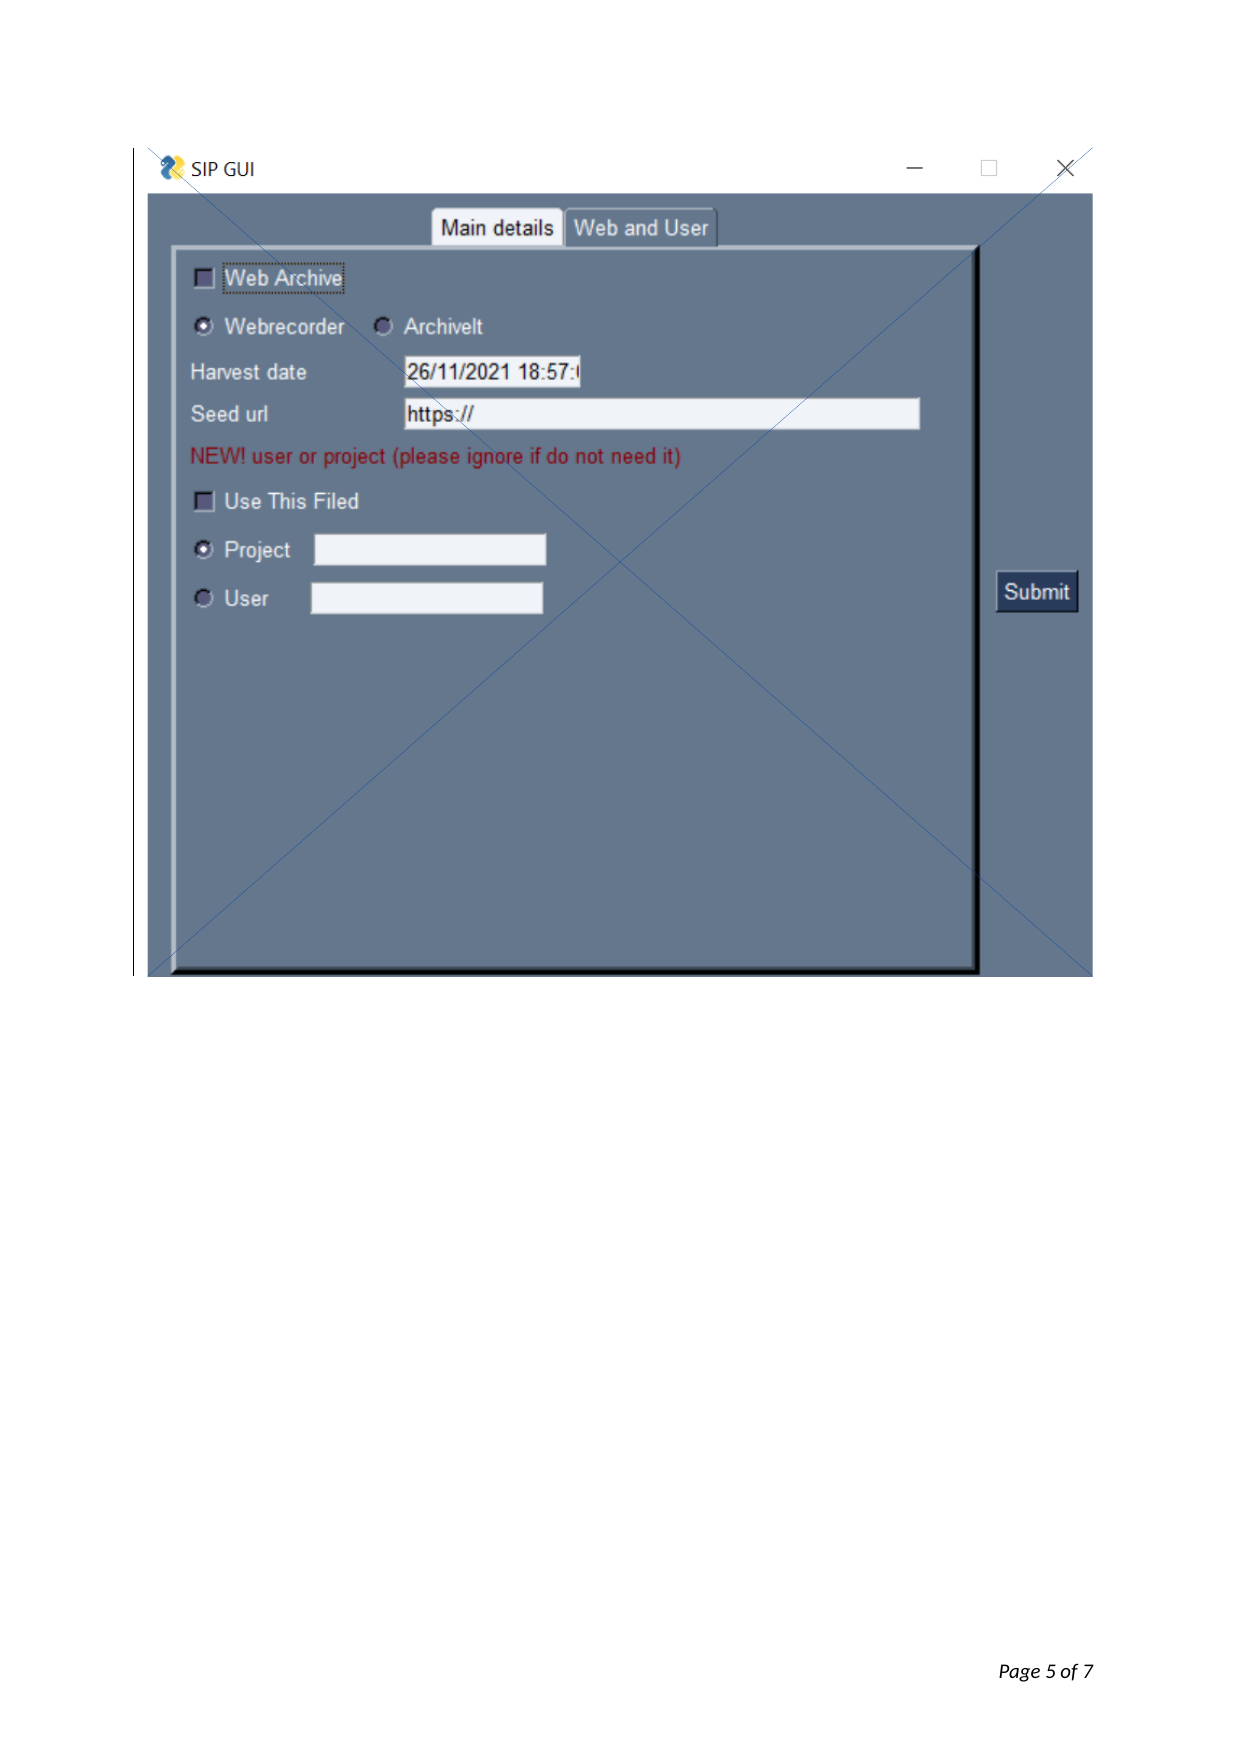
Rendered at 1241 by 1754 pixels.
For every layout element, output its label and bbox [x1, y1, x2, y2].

picture [149, 147, 1092, 561]
picture [622, 149, 1093, 975]
picture [149, 563, 1092, 977]
picture [147, 149, 618, 975]
